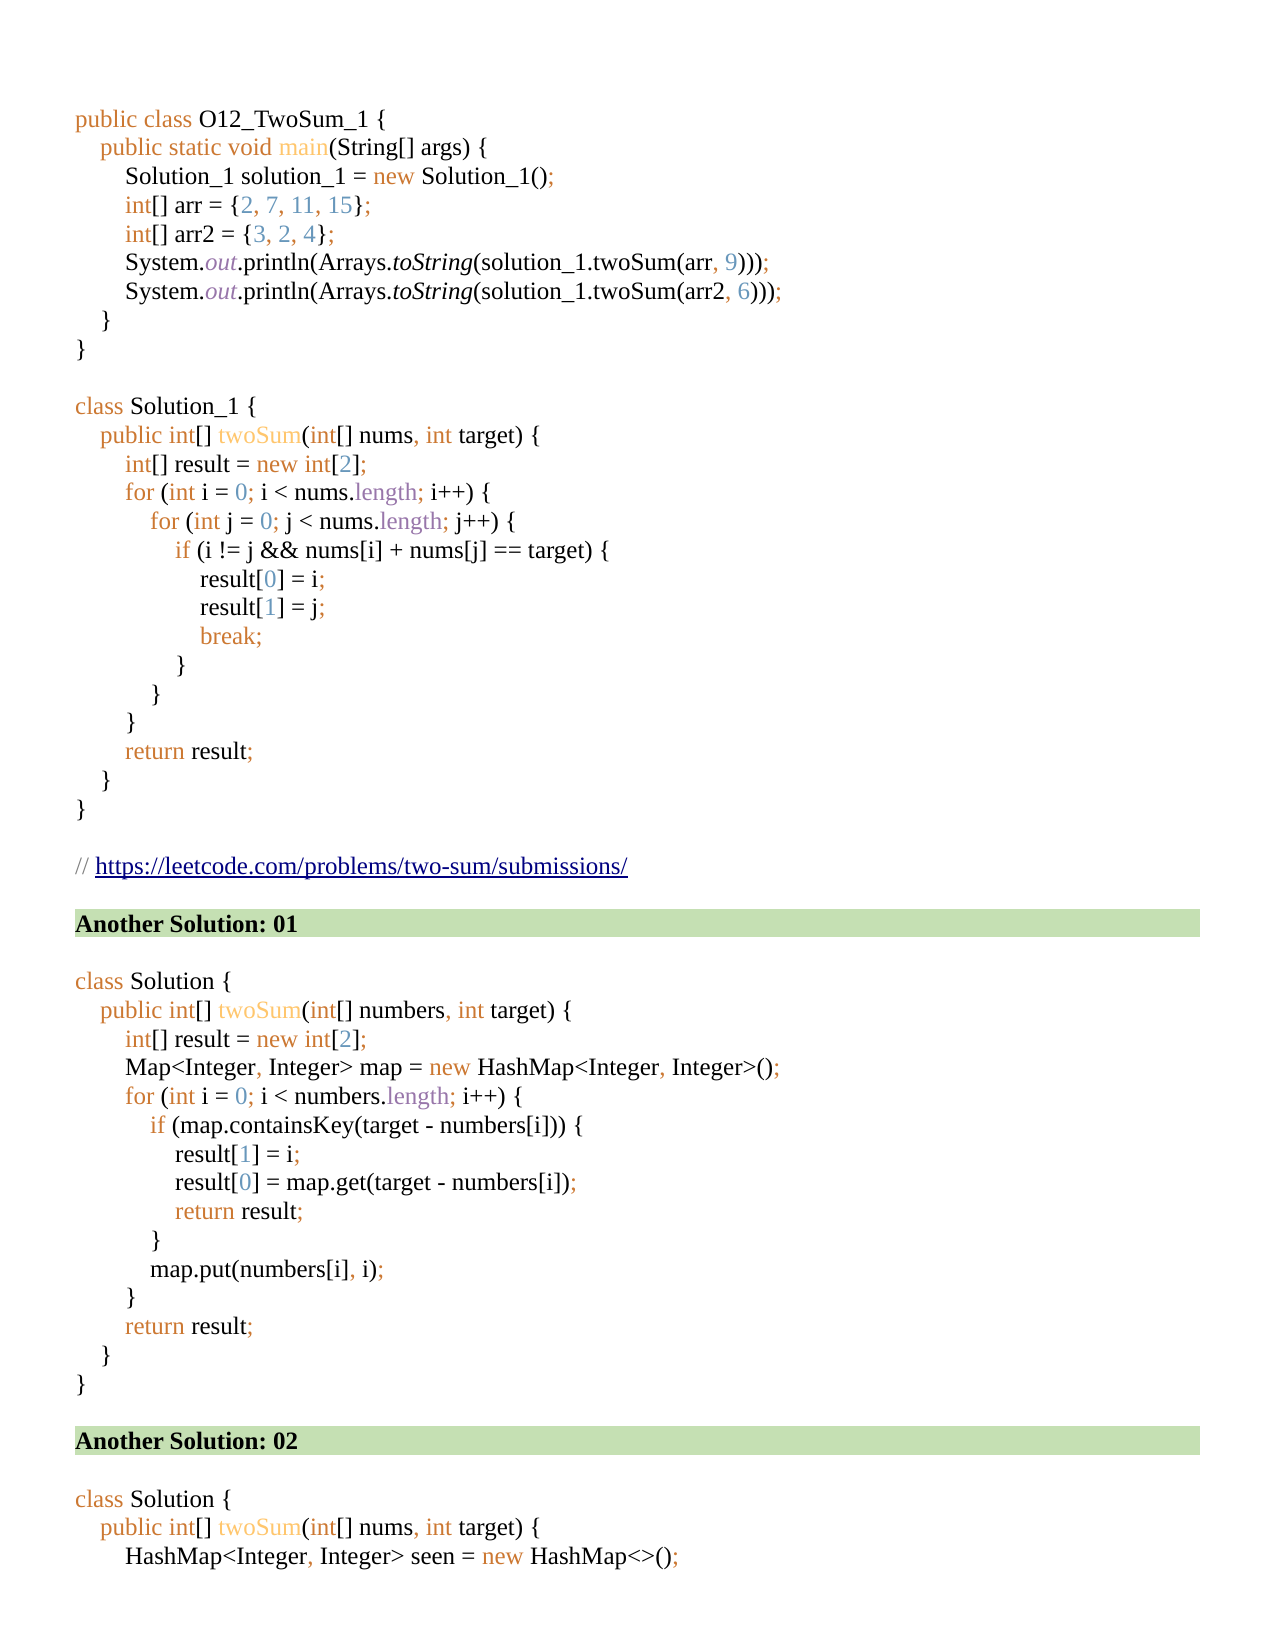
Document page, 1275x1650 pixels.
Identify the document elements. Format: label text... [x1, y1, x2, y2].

text Another Solution: 02 [75, 1426, 1200, 1455]
text class Solution { public int[] twoSum(int[] numbers, int target) { int[] result = new int[2]; Map<Integer, Integer> map = new HashMap<Integer, Integer>(); for (int i = 0; i < numbers.length; i++) { if (map.containsKey(target - numbers[i])) { result[1] = i; result[0] = map.get(target - numbers[i]); return result; } map.put(numbers[i], i); } return result; } } [75, 966, 1200, 1426]
text Another Solution: 01 [75, 909, 1200, 937]
